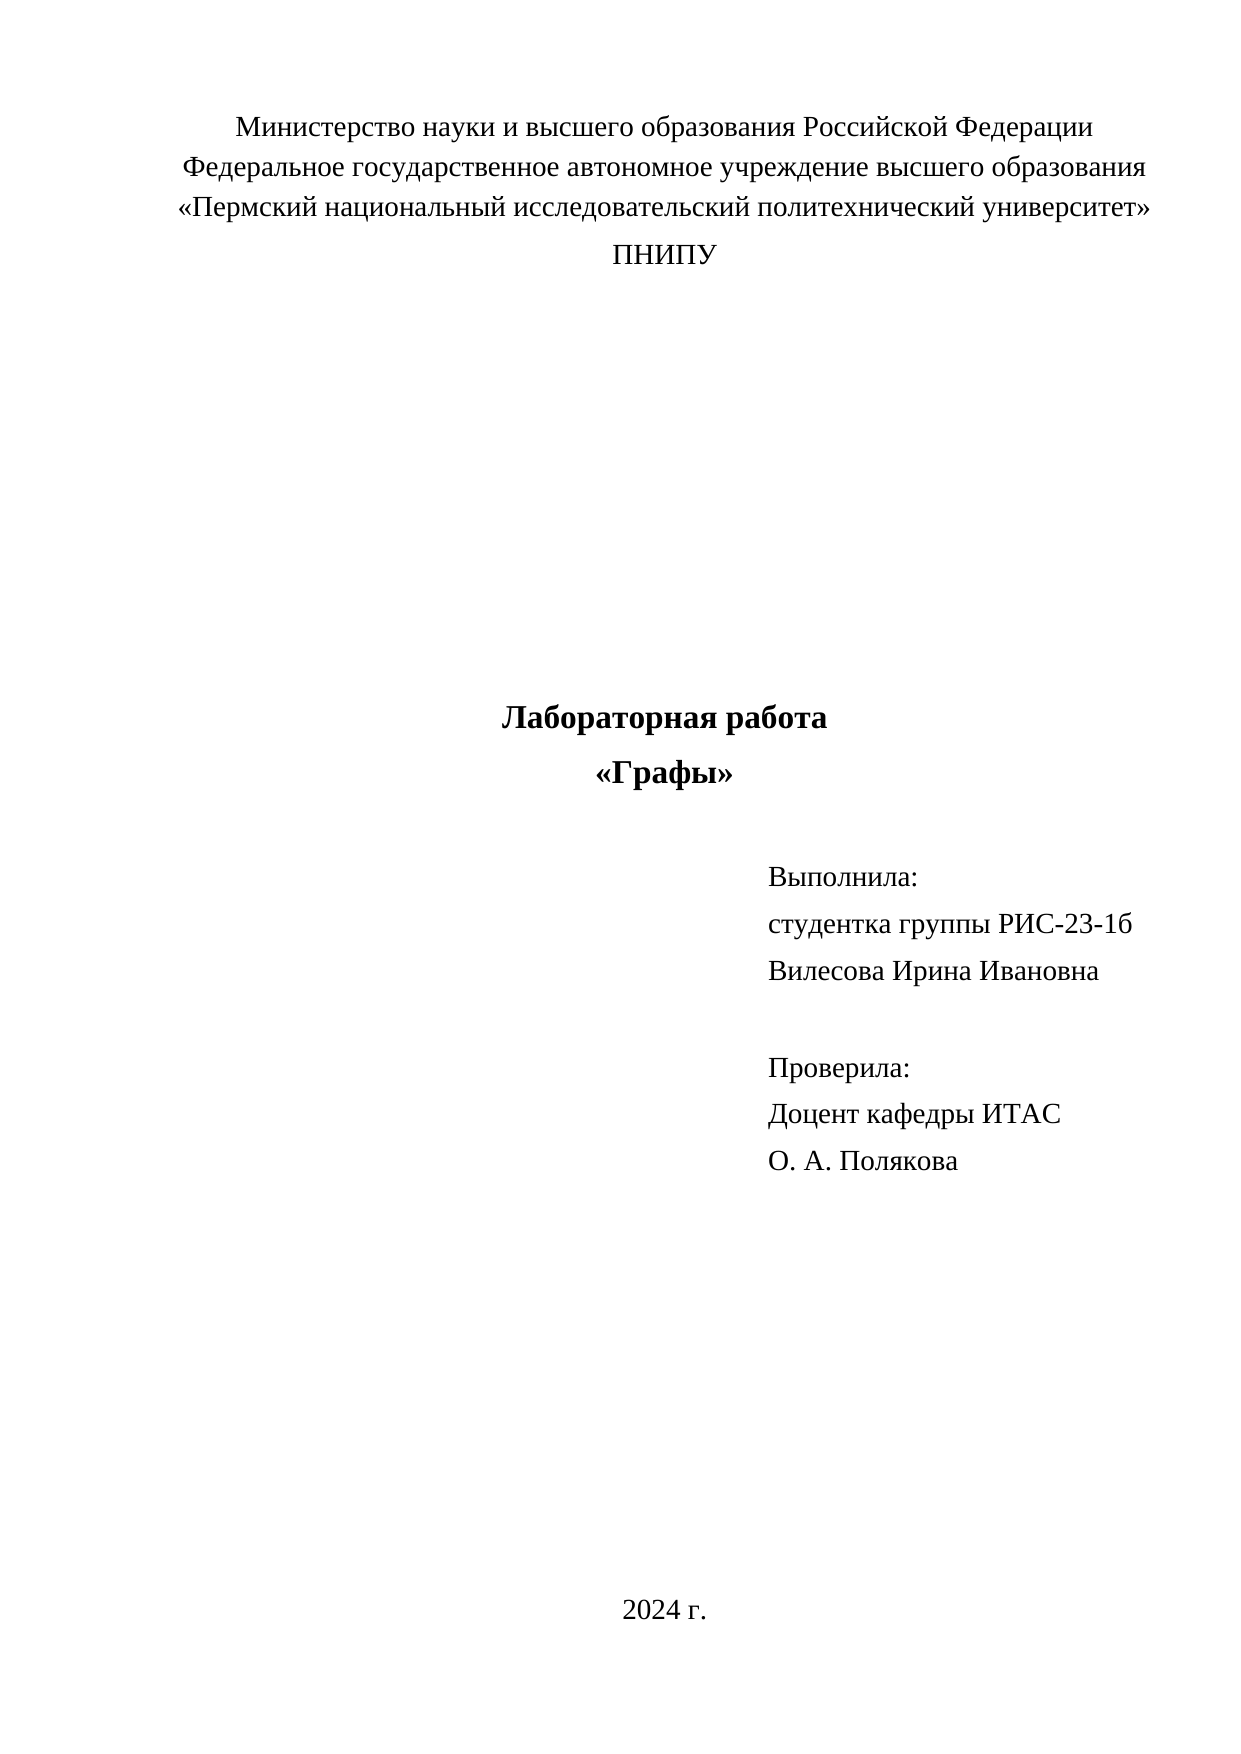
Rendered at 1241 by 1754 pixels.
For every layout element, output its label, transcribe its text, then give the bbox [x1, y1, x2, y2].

text студентка группы РИС-23-1б [768, 909, 1152, 939]
text Министерство науки и высшего образования Российской Федерации [177, 118, 1152, 141]
text Вилесова Ирина Ивановна [768, 956, 1152, 986]
text Федеральное государственное автономное учреждение высшего образования [177, 158, 1152, 181]
text Проверила: [768, 1053, 1152, 1083]
text Лабораторная работа [177, 697, 1152, 736]
text Выполнила: [768, 862, 1152, 893]
text ПНИПУ [177, 237, 1152, 271]
text «Графы» [177, 752, 1152, 791]
text 2024 г. [177, 1595, 1152, 1625]
text «Пермский национальный исследовательский политехнический университет» [177, 198, 1152, 221]
text Доцент кафедры ИТАС [768, 1100, 1152, 1130]
text О. А. Полякова [768, 1147, 1152, 1177]
